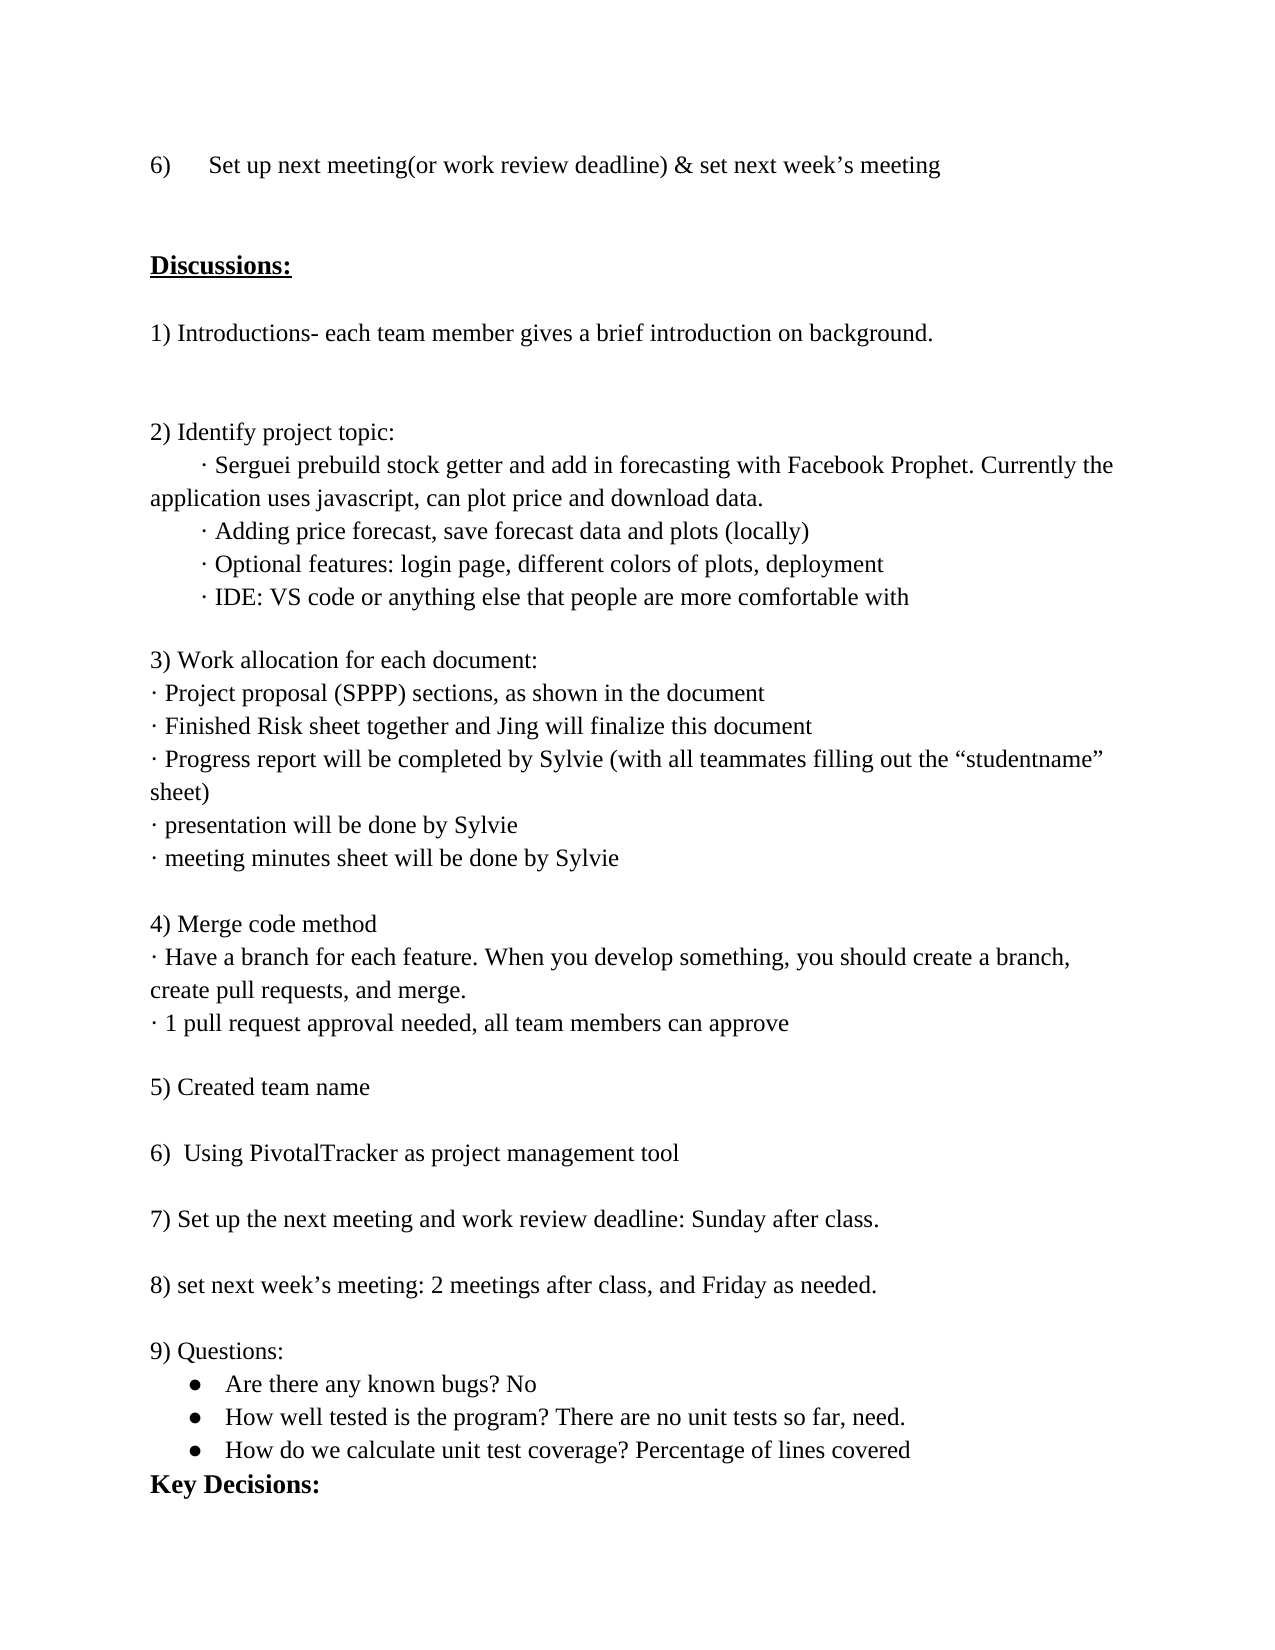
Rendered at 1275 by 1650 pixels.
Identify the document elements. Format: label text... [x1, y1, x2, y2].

text 6) Set up next meeting(or work review deadline) & set next week’s meeting [150, 150, 1125, 179]
text Discussions: [150, 249, 1125, 280]
text · Finished Risk sheet together and Jing will finalize this document [150, 711, 1125, 740]
list Are there any known bugs? No [187, 1369, 1125, 1398]
text 8) set next week’s meeting: 2 meetings after class, and Friday as needed. [150, 1270, 1125, 1298]
list How well tested is the program? There are no unit tests so far, need. [187, 1402, 1125, 1431]
text 7) Set up the next meeting and work review deadline: Sunday after class. [150, 1204, 1125, 1232]
text 1) Introductions- each team member gives a brief introduction on background. [150, 318, 1125, 347]
text 5) Created team name [150, 1072, 1125, 1100]
text · Project proposal (SPPP) sections, as shown in the document [150, 678, 1125, 707]
text 9) Questions: [150, 1336, 1125, 1364]
text · 1 pull request approval needed, all team members can approve [150, 1008, 1125, 1037]
text 2) Identify project topic: [150, 417, 1125, 446]
text · presentation will be done by Sylvie [150, 810, 1125, 839]
text · Serguei prebuild stock getter and add in forecasting with Facebook Prophet. Currently the application uses javascript, can plot price and download data. [150, 450, 1125, 512]
text Key Decisions: [150, 1468, 1125, 1499]
text · Have a branch for each feature. When you develop something, you should create a branch, create pull requests, and merge. [150, 942, 1125, 1004]
text · IDE: VS code or anything else that people are more comfortable with [150, 582, 1125, 611]
text · Progress report will be completed by Sylvie (with all teammates filling out the “studentname” sheet) [150, 744, 1125, 806]
list How do we calculate unit test coverage? Percentage of lines covered [187, 1435, 1125, 1464]
text 3) Work allocation for each document: [150, 645, 1125, 674]
text 6) Using PivotalTracker as project management tool [150, 1138, 1125, 1166]
text · Optional features: login page, different colors of plots, deployment [150, 549, 1125, 578]
text · meeting minutes sheet will be done by Sylvie [150, 843, 1125, 872]
text · Adding price forecast, save forecast data and plots (locally) [150, 516, 1125, 545]
text 4) Merge code method [150, 909, 1125, 938]
